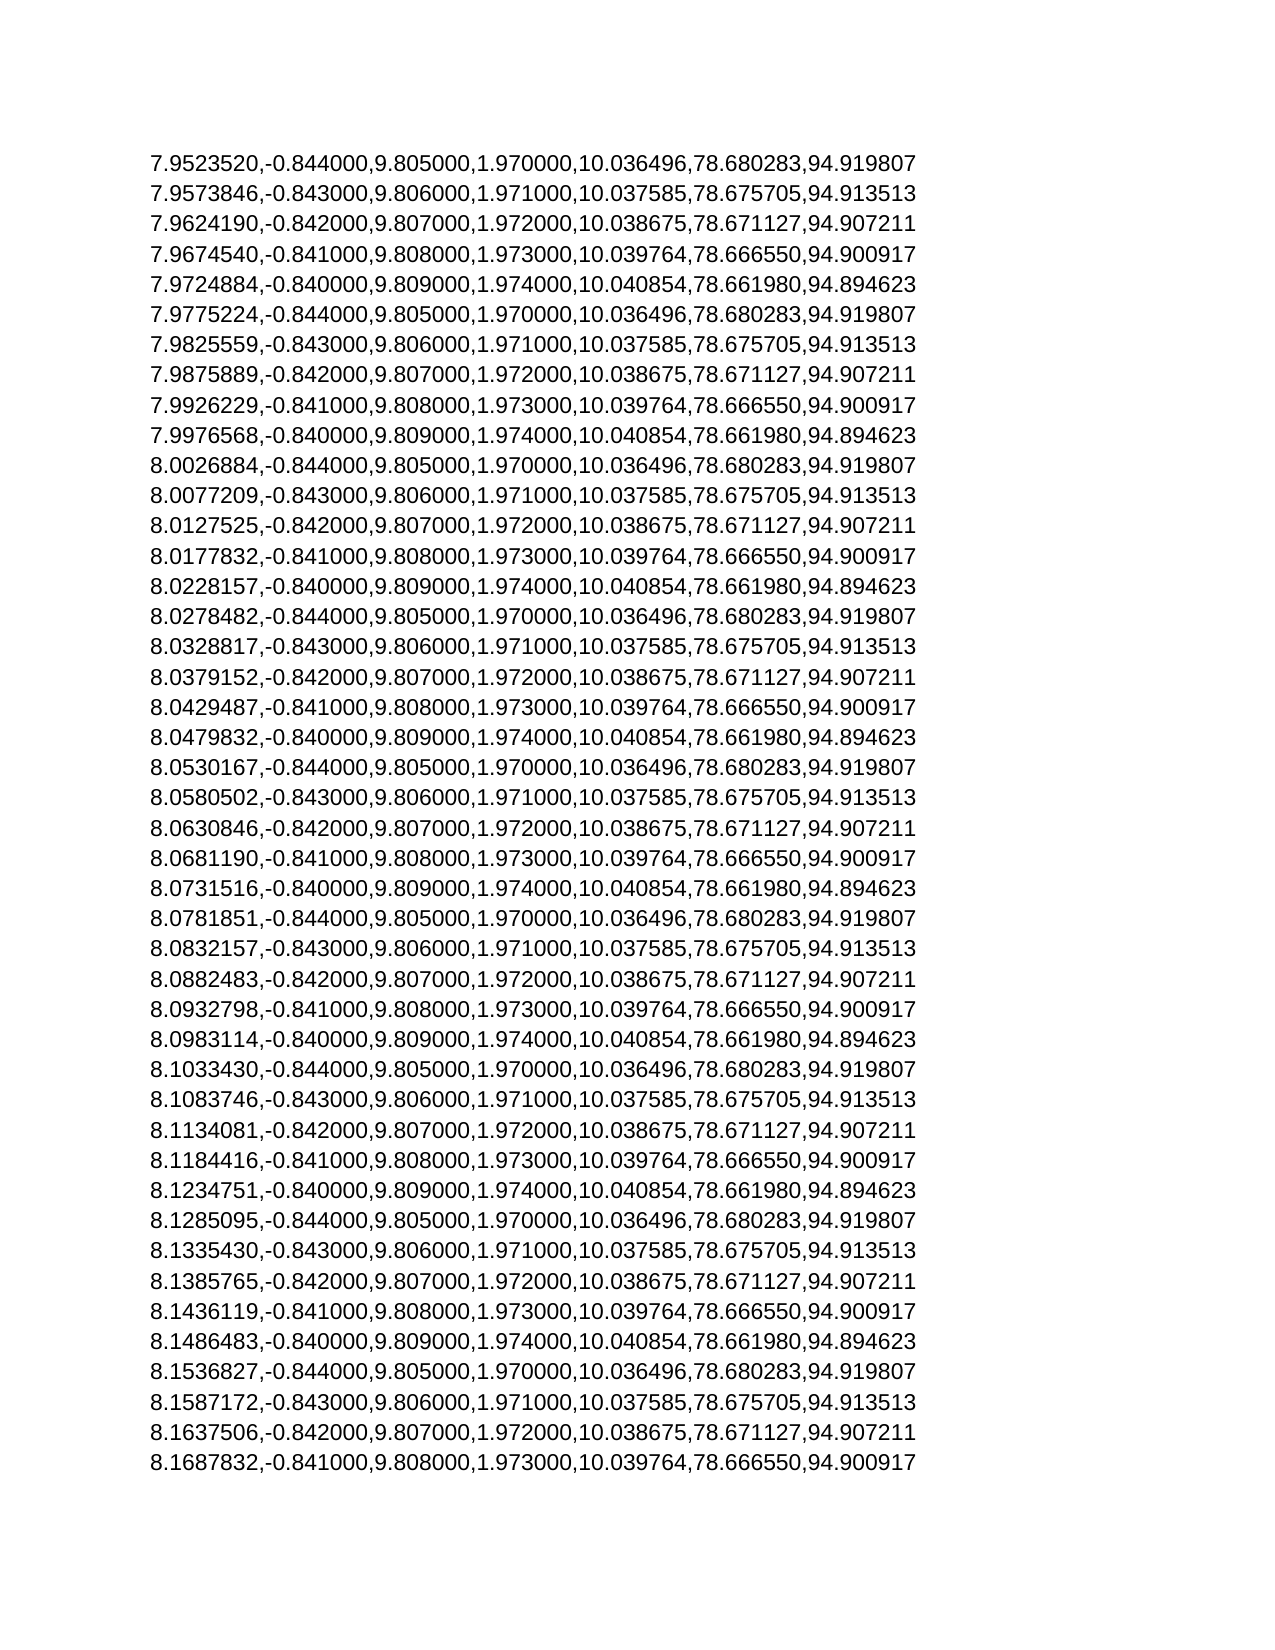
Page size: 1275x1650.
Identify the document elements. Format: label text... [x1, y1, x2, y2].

text 8.1436119,-0.841000,9.808000,1.973000,10.039764,78.666550,94.900917 [150, 1298, 1125, 1324]
text 8.0026884,-0.844000,9.805000,1.970000,10.036496,78.680283,94.919807 [150, 452, 1125, 478]
text 8.1033430,-0.844000,9.805000,1.970000,10.036496,78.680283,94.919807 [150, 1056, 1125, 1083]
text 8.1184416,-0.841000,9.808000,1.973000,10.039764,78.666550,94.900917 [150, 1147, 1125, 1173]
text 7.9926229,-0.841000,9.808000,1.973000,10.039764,78.666550,94.900917 [150, 392, 1125, 418]
text 8.0127525,-0.842000,9.807000,1.972000,10.038675,78.671127,94.907211 [150, 512, 1125, 539]
text 7.9976568,-0.840000,9.809000,1.974000,10.040854,78.661980,94.894623 [150, 422, 1125, 448]
text 7.9523520,-0.844000,9.805000,1.970000,10.036496,78.680283,94.919807 [150, 150, 1125, 176]
text 8.0429487,-0.841000,9.808000,1.973000,10.039764,78.666550,94.900917 [150, 694, 1125, 720]
text 8.0177832,-0.841000,9.808000,1.973000,10.039764,78.666550,94.900917 [150, 543, 1125, 569]
text 7.9674540,-0.841000,9.808000,1.973000,10.039764,78.666550,94.900917 [150, 241, 1125, 267]
text 8.0983114,-0.840000,9.809000,1.974000,10.040854,78.661980,94.894623 [150, 1026, 1125, 1052]
text 8.0882483,-0.842000,9.807000,1.972000,10.038675,78.671127,94.907211 [150, 966, 1125, 992]
text 8.0278482,-0.844000,9.805000,1.970000,10.036496,78.680283,94.919807 [150, 603, 1125, 629]
text 8.0630846,-0.842000,9.807000,1.972000,10.038675,78.671127,94.907211 [150, 814, 1125, 841]
text 8.0228157,-0.840000,9.809000,1.974000,10.040854,78.661980,94.894623 [150, 573, 1125, 599]
text 8.0530167,-0.844000,9.805000,1.970000,10.036496,78.680283,94.919807 [150, 754, 1125, 781]
text 8.1285095,-0.844000,9.805000,1.970000,10.036496,78.680283,94.919807 [150, 1207, 1125, 1234]
text 7.9573846,-0.843000,9.806000,1.971000,10.037585,78.675705,94.913513 [150, 180, 1125, 207]
text 7.9775224,-0.844000,9.805000,1.970000,10.036496,78.680283,94.919807 [150, 301, 1125, 327]
text 8.0932798,-0.841000,9.808000,1.973000,10.039764,78.666550,94.900917 [150, 996, 1125, 1022]
text 7.9624190,-0.842000,9.807000,1.972000,10.038675,78.671127,94.907211 [150, 210, 1125, 237]
text 8.0731516,-0.840000,9.809000,1.974000,10.040854,78.661980,94.894623 [150, 875, 1125, 901]
text 8.1587172,-0.843000,9.806000,1.971000,10.037585,78.675705,94.913513 [150, 1388, 1125, 1415]
text 8.0479832,-0.840000,9.809000,1.974000,10.040854,78.661980,94.894623 [150, 724, 1125, 750]
text 7.9825559,-0.843000,9.806000,1.971000,10.037585,78.675705,94.913513 [150, 331, 1125, 358]
text 8.0580502,-0.843000,9.806000,1.971000,10.037585,78.675705,94.913513 [150, 784, 1125, 811]
text 8.1536827,-0.844000,9.805000,1.970000,10.036496,78.680283,94.919807 [150, 1358, 1125, 1385]
text 8.0681190,-0.841000,9.808000,1.973000,10.039764,78.666550,94.900917 [150, 845, 1125, 871]
text 8.1385765,-0.842000,9.807000,1.972000,10.038675,78.671127,94.907211 [150, 1268, 1125, 1294]
text 8.1234751,-0.840000,9.809000,1.974000,10.040854,78.661980,94.894623 [150, 1177, 1125, 1203]
text 8.1687832,-0.841000,9.808000,1.973000,10.039764,78.666550,94.900917 [150, 1449, 1125, 1475]
text 7.9875889,-0.842000,9.807000,1.972000,10.038675,78.671127,94.907211 [150, 361, 1125, 388]
text 8.1637506,-0.842000,9.807000,1.972000,10.038675,78.671127,94.907211 [150, 1419, 1125, 1445]
text 8.1486483,-0.840000,9.809000,1.974000,10.040854,78.661980,94.894623 [150, 1328, 1125, 1354]
text 8.0077209,-0.843000,9.806000,1.971000,10.037585,78.675705,94.913513 [150, 482, 1125, 509]
text 8.1083746,-0.843000,9.806000,1.971000,10.037585,78.675705,94.913513 [150, 1086, 1125, 1113]
text 8.0379152,-0.842000,9.807000,1.972000,10.038675,78.671127,94.907211 [150, 663, 1125, 690]
text 8.0781851,-0.844000,9.805000,1.970000,10.036496,78.680283,94.919807 [150, 905, 1125, 932]
text 8.0328817,-0.843000,9.806000,1.971000,10.037585,78.675705,94.913513 [150, 633, 1125, 660]
text 8.1335430,-0.843000,9.806000,1.971000,10.037585,78.675705,94.913513 [150, 1237, 1125, 1264]
text 8.0832157,-0.843000,9.806000,1.971000,10.037585,78.675705,94.913513 [150, 935, 1125, 962]
text 7.9724884,-0.840000,9.809000,1.974000,10.040854,78.661980,94.894623 [150, 271, 1125, 297]
text 8.1134081,-0.842000,9.807000,1.972000,10.038675,78.671127,94.907211 [150, 1117, 1125, 1143]
